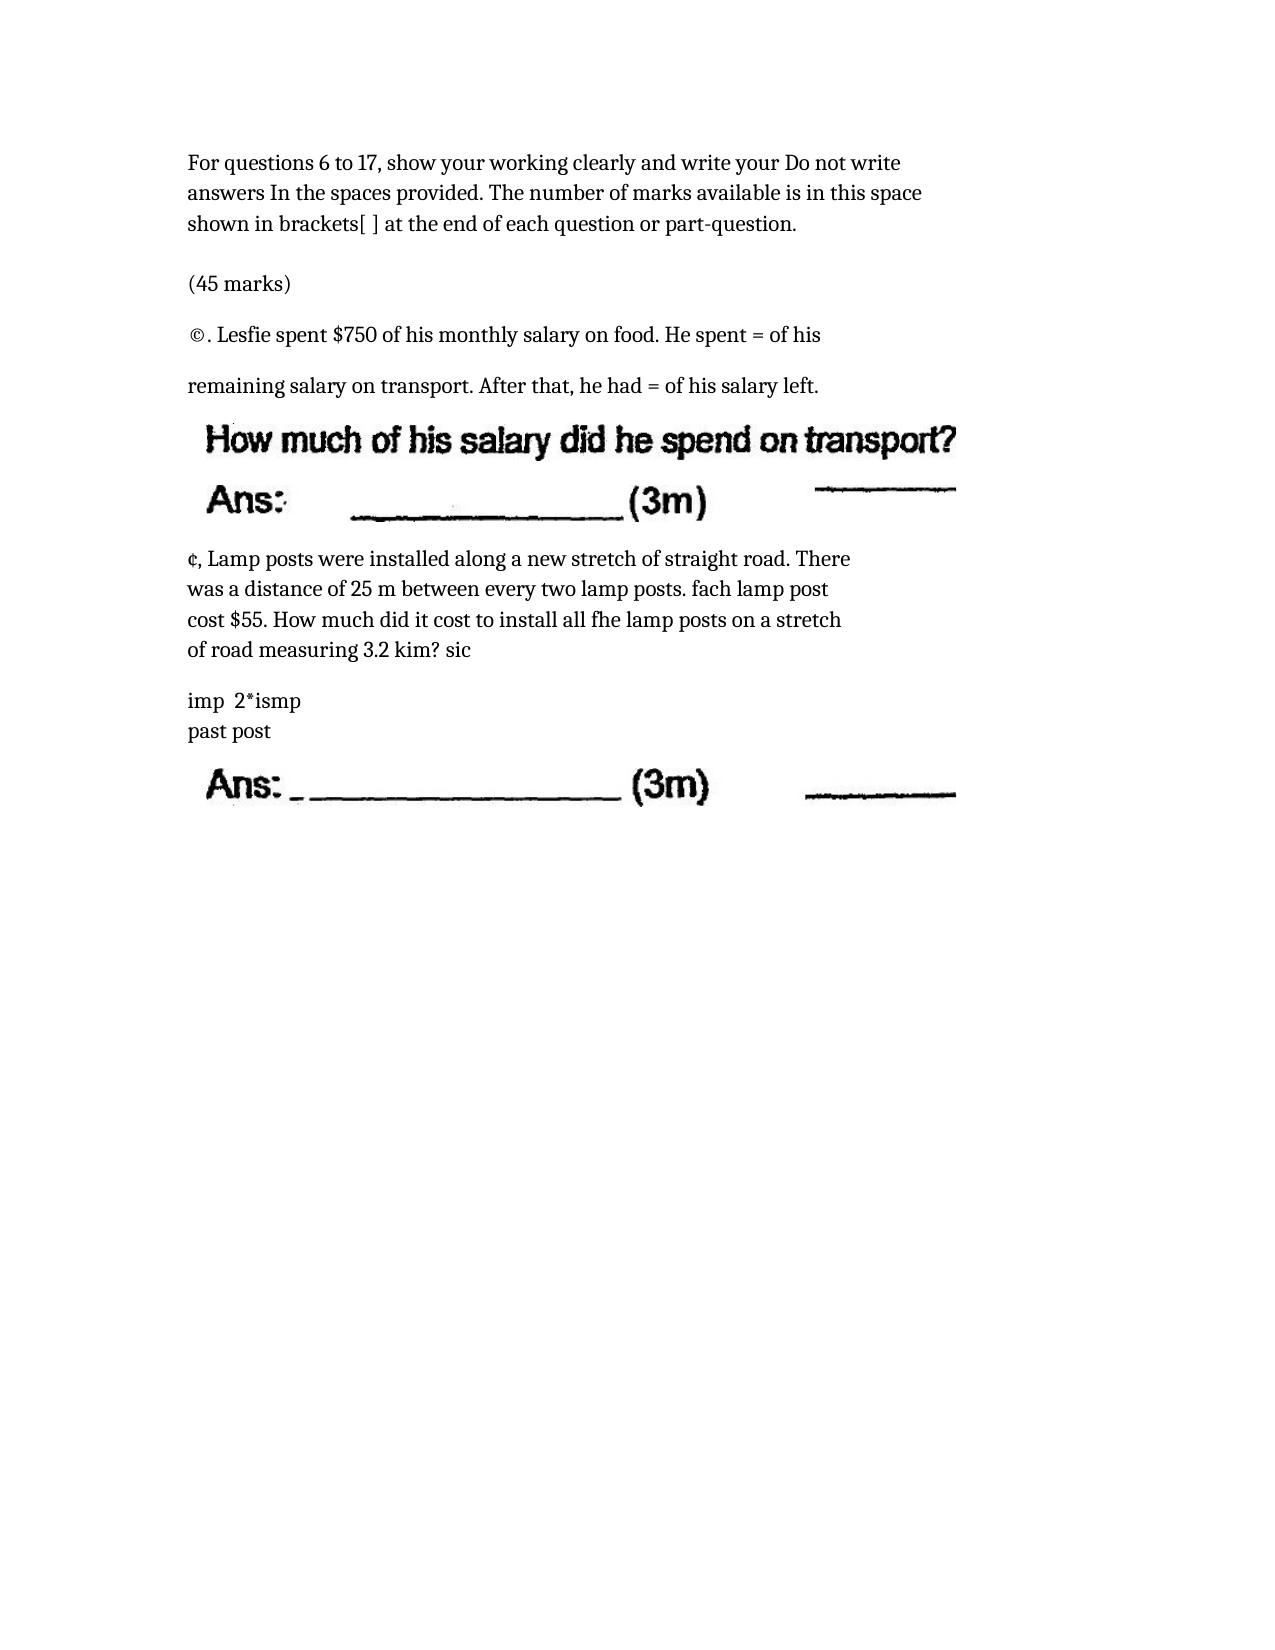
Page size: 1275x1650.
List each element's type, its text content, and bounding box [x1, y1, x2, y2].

text For questions 6 to 17, show your working clearly and write your Do not write answers In the spaces provided. The number of marks available is in this space shown in brackets[ ] at the end of each question or part-question. (45 marks) [187, 150, 1087, 297]
picture [206, 768, 957, 807]
text imp 2*ismp past post [187, 688, 1087, 744]
text ©. Lesfie spent $750 of his monthly salary on food. He spent = of his [187, 322, 1087, 348]
picture [206, 485, 957, 522]
picture [206, 423, 957, 461]
text remaining salary on transport. After that, he had = of his salary left. [187, 373, 1087, 399]
text ¢, Lamp posts were installed along a new stretch of straight road. There was a distance of 25 m between every two lamp posts. fach lamp post cost $55. How much did it cost to install all fhe lamp posts on a stretch of road measuring 3.2 kim? sic [187, 546, 1087, 663]
